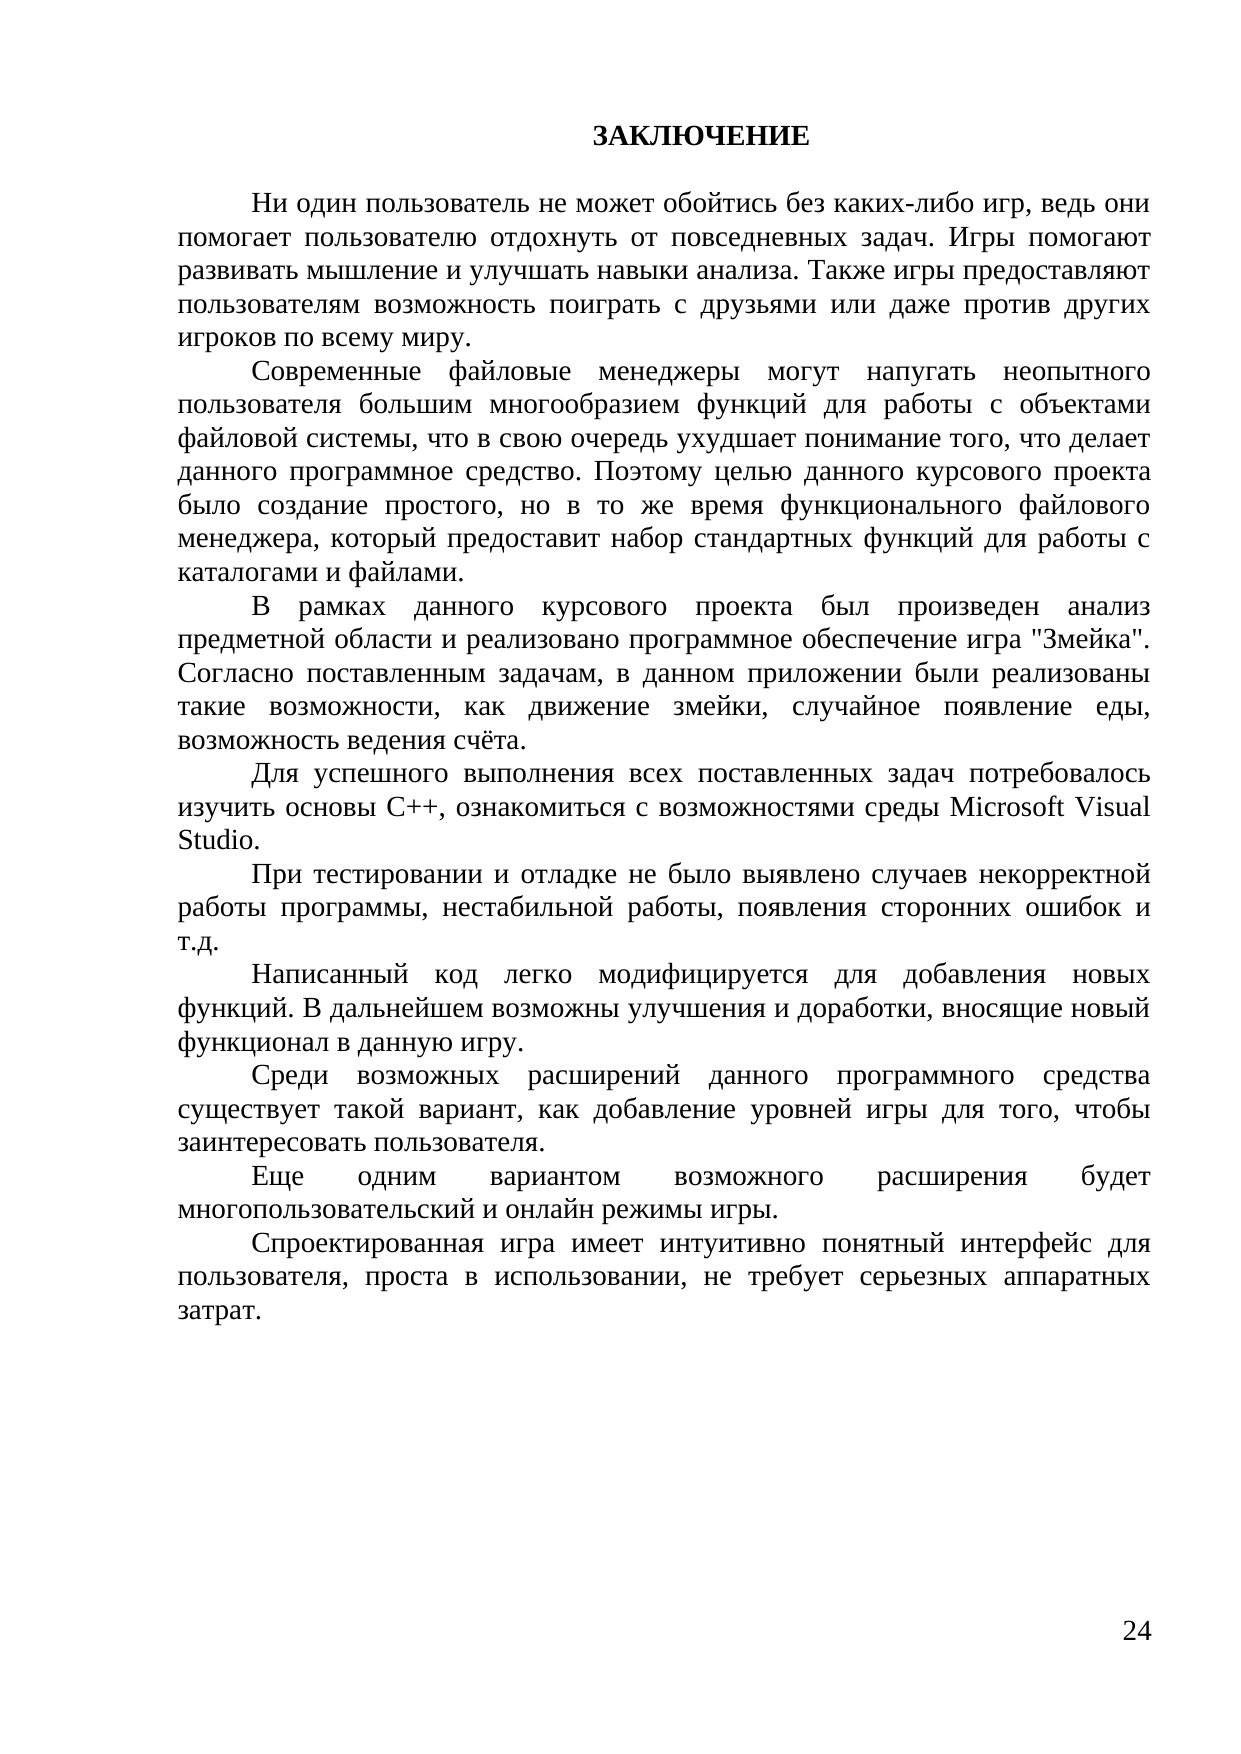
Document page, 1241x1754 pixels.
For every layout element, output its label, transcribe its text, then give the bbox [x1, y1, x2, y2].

text Заключение [177, 118, 1152, 152]
text Ни один пользователь не может обойтись без каких-либо игр, ведь они помогает пользователю отдохнуть от повседневных задач. Игры помогают развивать мышление и улучшать навыки анализа. Также игры предоставляют пользователям возможность поиграть с друзьями или даже против других игроков по всему миру. [177, 185, 1152, 353]
text Написанный код легко модифицируется для добавления новых функций. В дальнейшем возможны улучшения и доработки, вносящие новый функционал в данную игру. [177, 957, 1152, 1057]
text В рамках данного курсового проекта был произведен анализ предметной области и реализовано программное обеспечение игра "Змейка". Согласно поставленным задачам, в данном приложении были реализованы такие возможности, как движение змейки, случайное появление еды, возможность ведения счёта. [177, 588, 1152, 755]
text Для успешного выполнения всех поставленных задач потребовалось изучить основы C++, ознакомиться с возможностями среды Microsoft Visual Studio. [177, 755, 1152, 856]
text Среди возможных расширений данного программного средства существует такой вариант, как добавление уровней игры для того, чтобы заинтересовать пользователя. [177, 1057, 1152, 1158]
text Спроектированная игра имеет интуитивно понятный интерфейс для пользователя, проста в использовании, не требует серьезных аппаратных затрат. [177, 1225, 1152, 1326]
text Современные файловые менеджеры могут напугать неопытного пользователя большим многообразием функций для работы с объектами файловой системы, что в свою очередь ухудшает понимание того, что делает данного программное средство. Поэтому целью данного курсового проекта было создание простого, но в то же время функционального файлового менеджера, который предоставит набор стандартных функций для работы с каталогами и файлами. [177, 353, 1152, 588]
text При тестировании и отладке не было выявлено случаев некорректной работы программы, нестабильной работы, появления сторонних ошибок и т.д. [177, 856, 1152, 957]
text Еще одним вариантом возможного расширения будет многопользовательский и онлайн режимы игры. [177, 1158, 1152, 1225]
